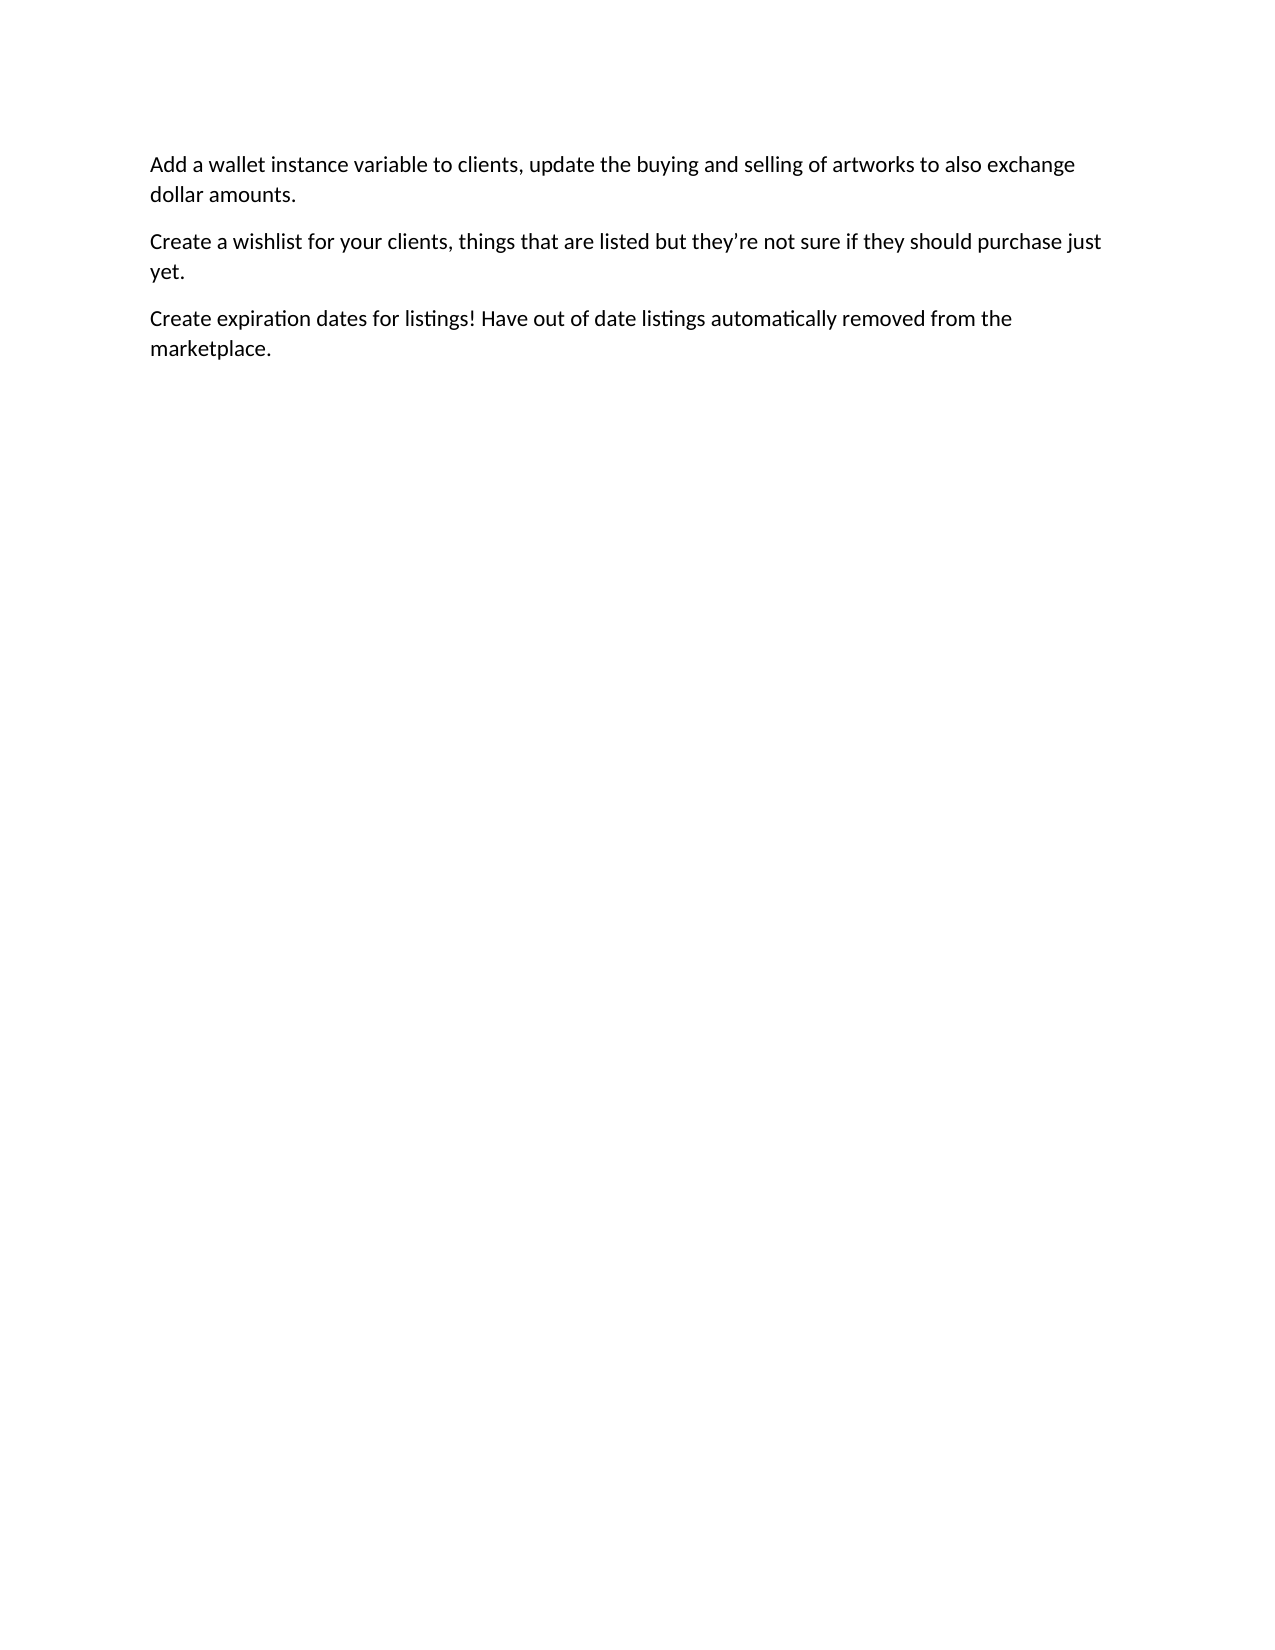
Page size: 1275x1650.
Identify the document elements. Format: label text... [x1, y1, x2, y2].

text Create expiration dates for listings! Have out of date listings automatically removed from the marketplace. [150, 304, 1125, 362]
text Create a wishlist for your clients, things that are listed but they’re not sure if they should purchase just yet. [150, 227, 1125, 285]
text Add a wallet instance variable to clients, update the buying and selling of artworks to also exchange dollar amounts. [150, 150, 1125, 208]
